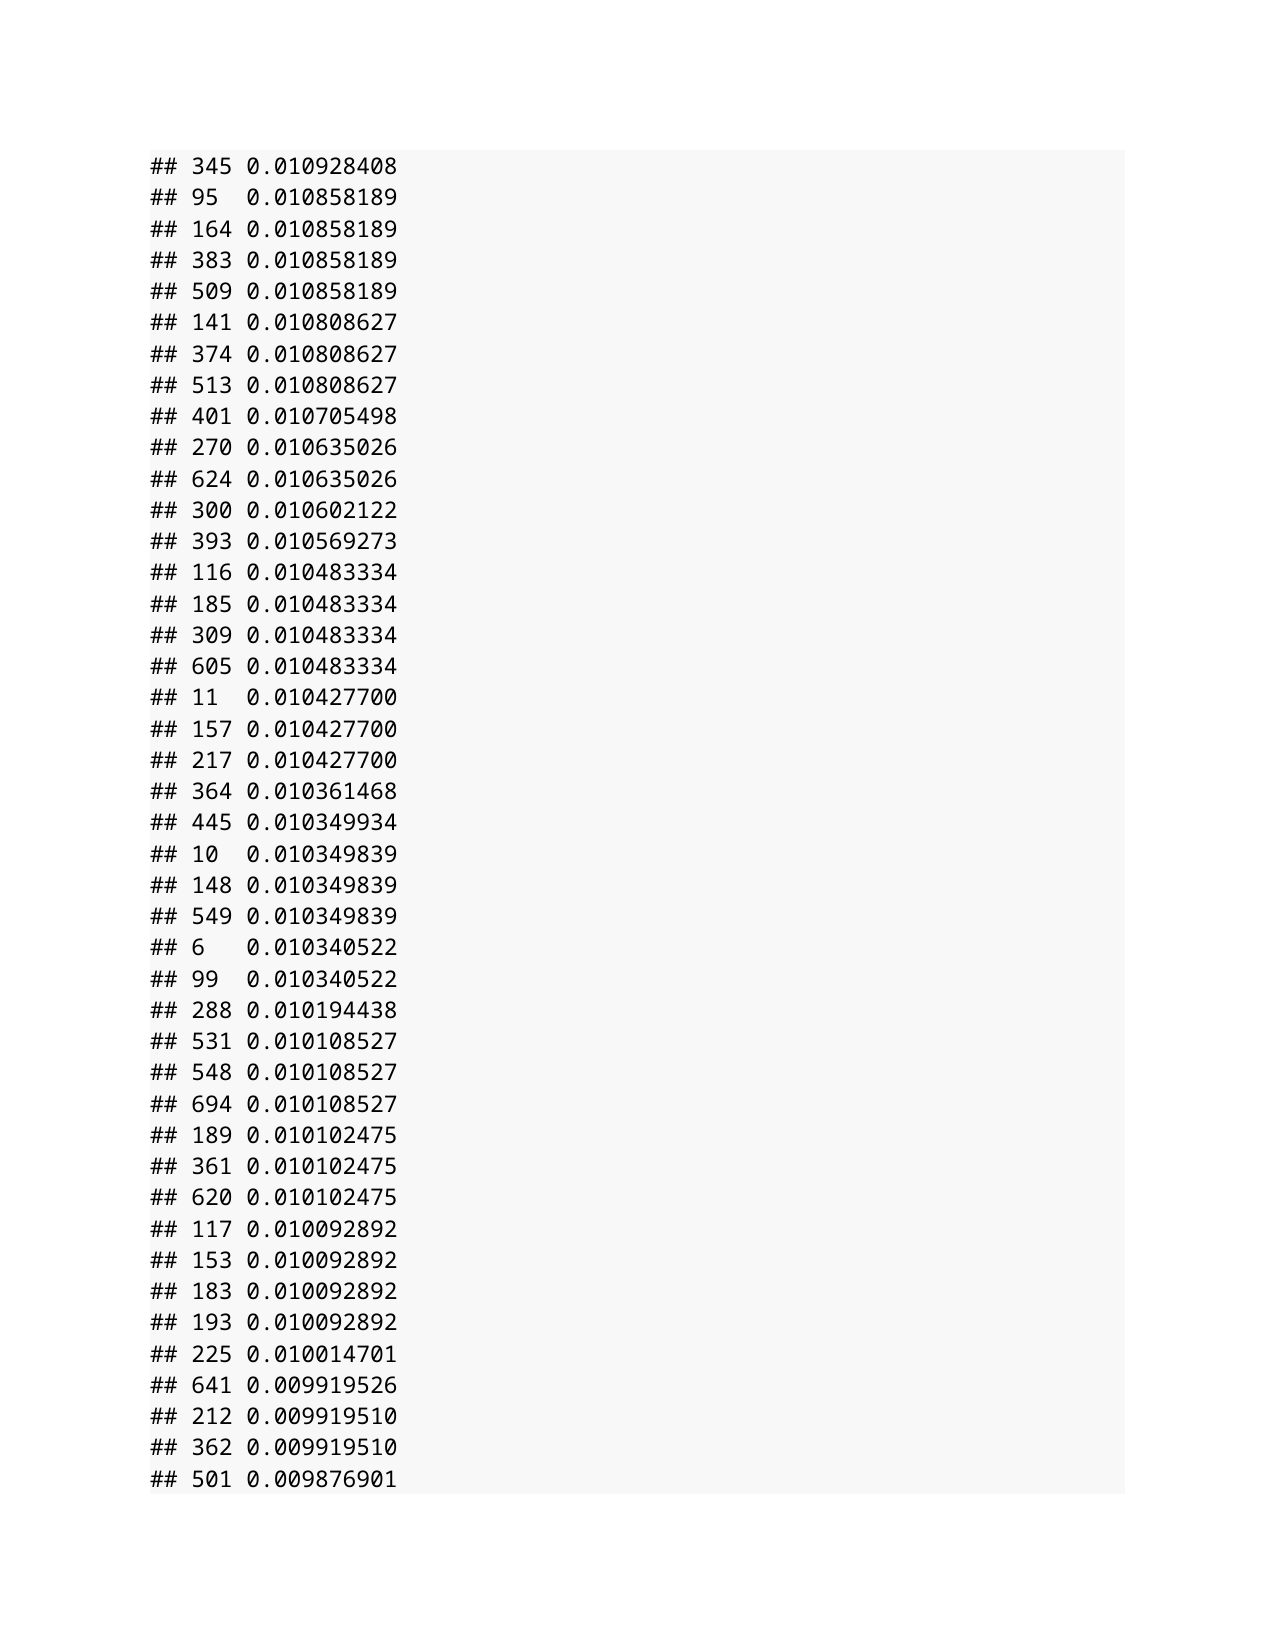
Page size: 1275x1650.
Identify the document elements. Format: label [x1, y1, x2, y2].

text [150, 150, 1125, 1494]
